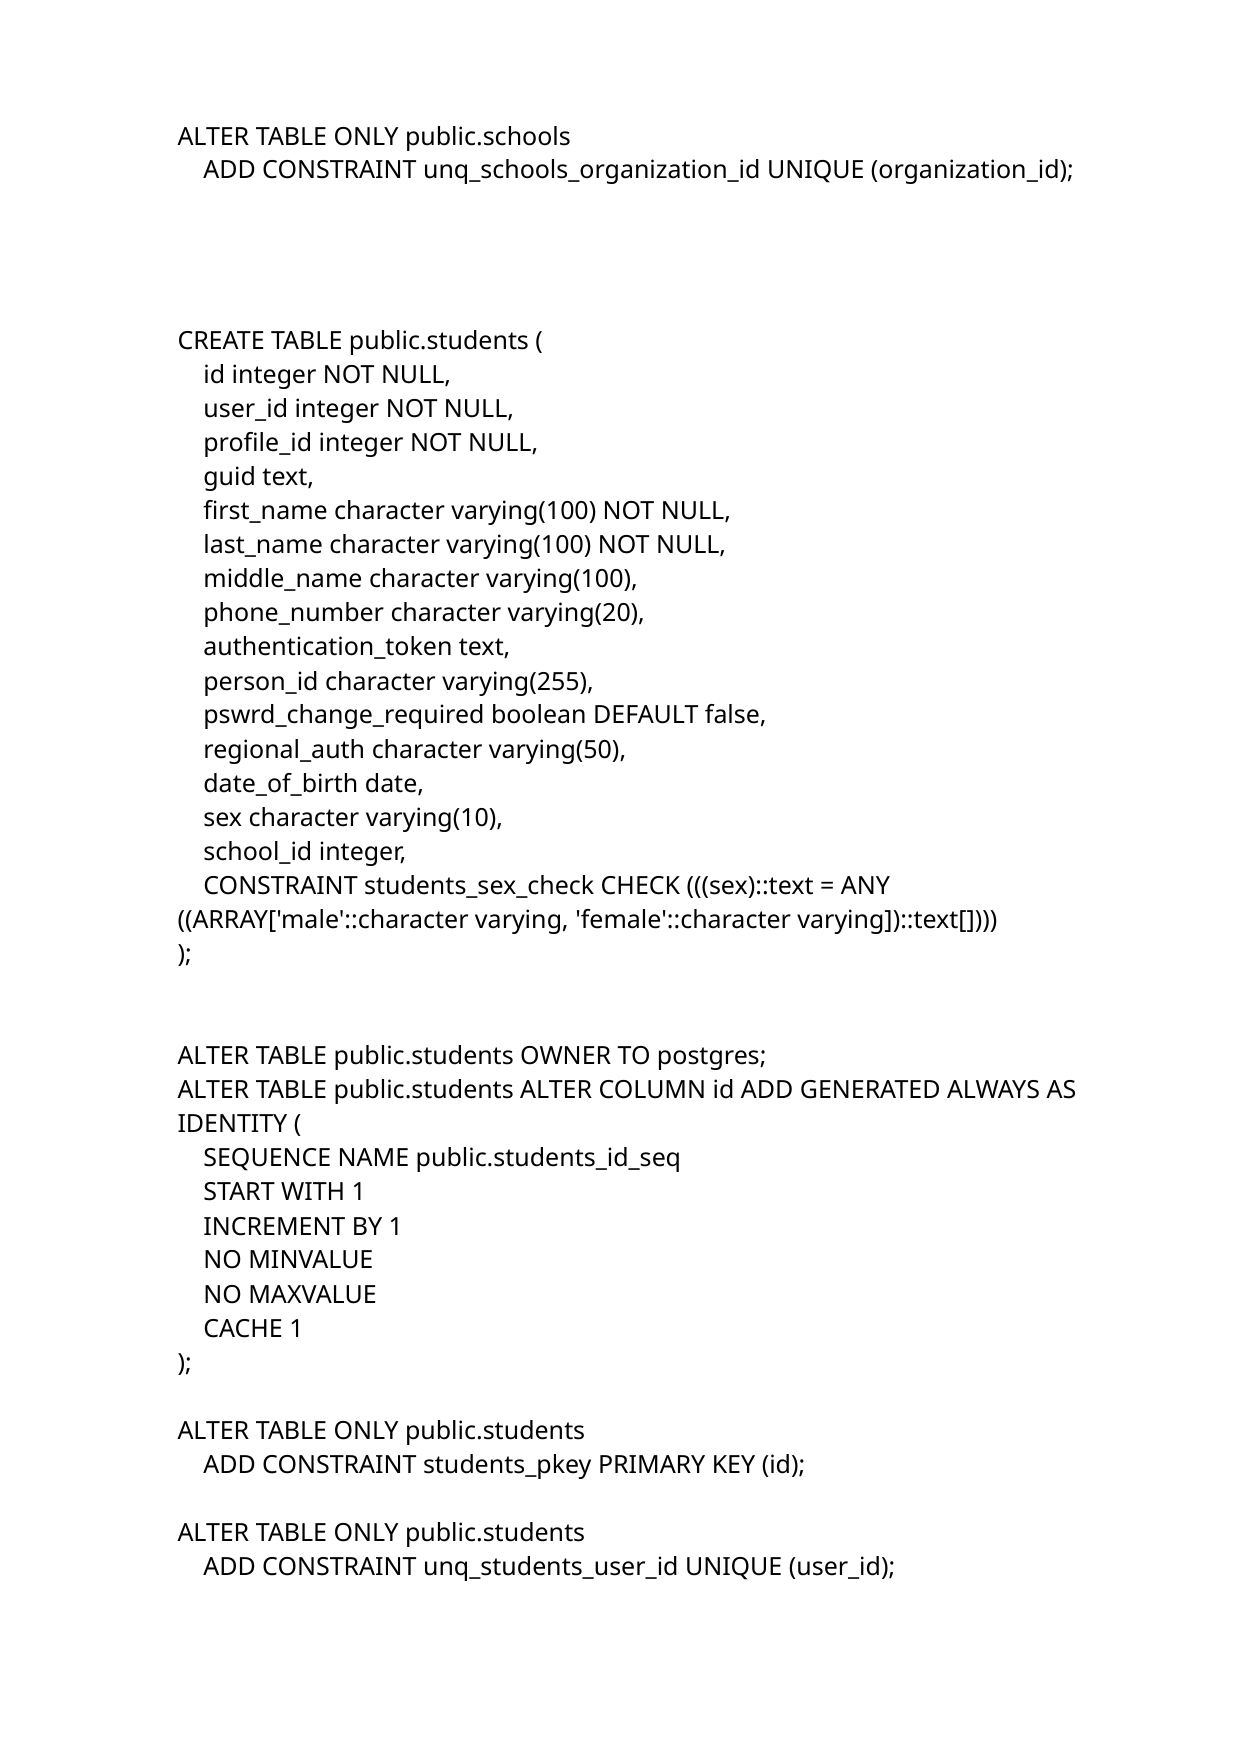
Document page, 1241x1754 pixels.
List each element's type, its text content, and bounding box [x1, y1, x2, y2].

text ALTER TABLE ONLY public.students [177, 1412, 1152, 1447]
text ADD CONSTRAINT unq_schools_organization_id UNIQUE (organization_id); [177, 152, 1152, 186]
text CREATE TABLE public.students ( [177, 322, 1152, 357]
text START WITH 1 [177, 1174, 1152, 1208]
text ); [177, 1344, 1152, 1378]
text ALTER TABLE public.students ALTER COLUMN id ADD GENERATED ALWAYS AS IDENTITY ( [177, 1072, 1152, 1140]
text NO MINVALUE [177, 1242, 1152, 1276]
text ADD CONSTRAINT students_pkey PRIMARY KEY (id); [177, 1447, 1152, 1481]
text id integer NOT NULL, [177, 357, 1152, 391]
text pswrd_change_required boolean DEFAULT false, [177, 697, 1152, 731]
text CONSTRAINT students_sex_check CHECK (((sex)::text = ANY ((ARRAY['male'::character varying, 'female'::character varying])::text[]))) [177, 867, 1152, 936]
text ); [177, 936, 1152, 970]
text ALTER TABLE ONLY public.schools [177, 118, 1152, 152]
text middle_name character varying(100), [177, 561, 1152, 595]
text ALTER TABLE public.students OWNER TO postgres; [177, 1038, 1152, 1072]
text INCREMENT BY 1 [177, 1208, 1152, 1242]
text NO MAXVALUE [177, 1276, 1152, 1310]
text school_id integer, [177, 833, 1152, 867]
text ALTER TABLE ONLY public.students [177, 1515, 1152, 1549]
text SEQUENCE NAME public.students_id_seq [177, 1140, 1152, 1174]
text sex character varying(10), [177, 799, 1152, 833]
text regional_auth character varying(50), [177, 731, 1152, 765]
text authentication_token text, [177, 629, 1152, 663]
text user_id integer NOT NULL, [177, 391, 1152, 425]
text last_name character varying(100) NOT NULL, [177, 527, 1152, 561]
text CACHE 1 [177, 1310, 1152, 1344]
text date_of_birth date, [177, 765, 1152, 799]
text ADD CONSTRAINT unq_students_user_id UNIQUE (user_id); [177, 1549, 1152, 1583]
text first_name character varying(100) NOT NULL, [177, 493, 1152, 527]
text person_id character varying(255), [177, 663, 1152, 697]
text phone_number character varying(20), [177, 595, 1152, 629]
text guid text, [177, 459, 1152, 493]
text profile_id integer NOT NULL, [177, 425, 1152, 459]
